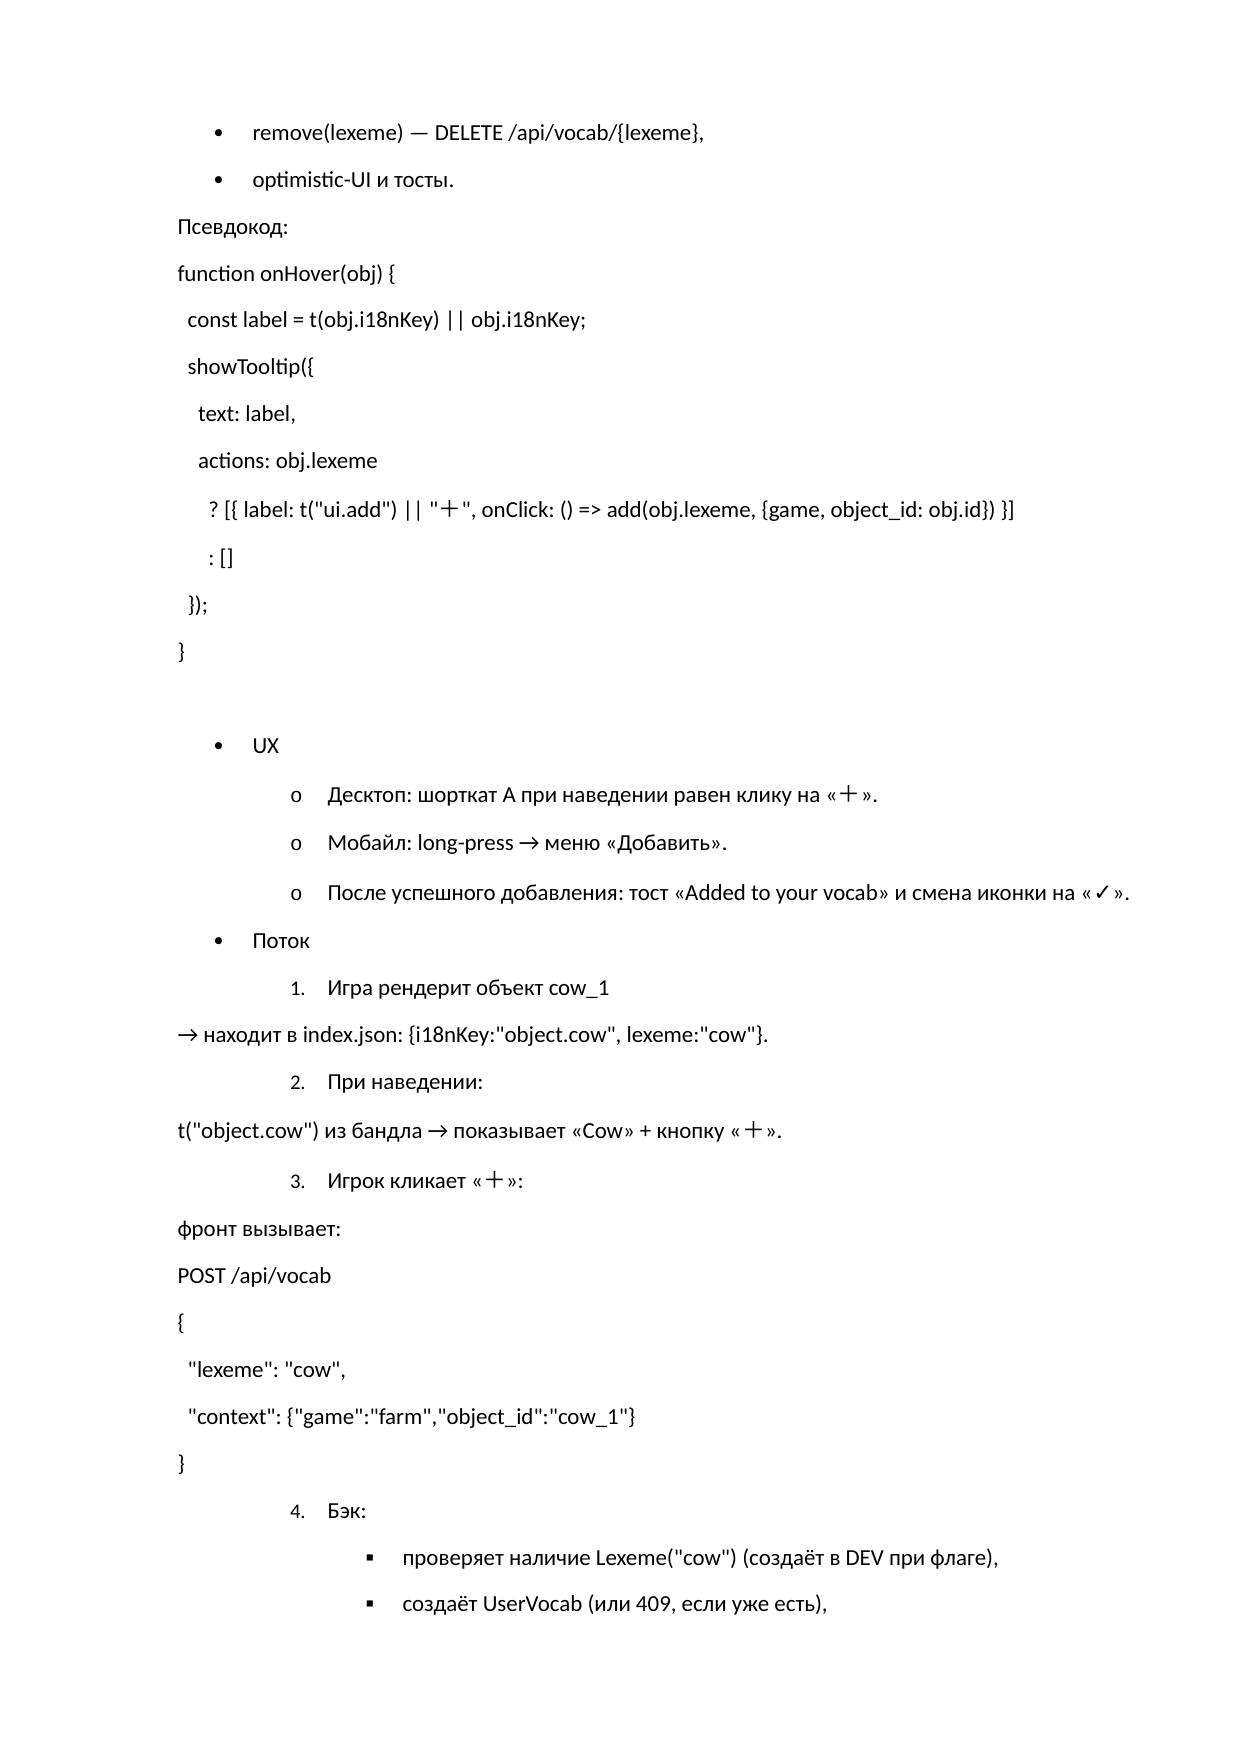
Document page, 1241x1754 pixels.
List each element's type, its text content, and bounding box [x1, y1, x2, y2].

list Десктоп: шорткат A при наведении равен клику на «＋». [290, 778, 1152, 809]
text "context": {"game":"farm","object_id":"cow_1"} [177, 1402, 1152, 1430]
list Мобайл: long-press → меню «Добавить». [290, 828, 1152, 857]
text фронт вызывает: [177, 1214, 1152, 1242]
list При наведении: [290, 1067, 1152, 1095]
list UX [215, 731, 1152, 759]
list remove(lexeme) — DELETE /api/vocab/{lexeme}, [215, 118, 1152, 146]
list optimistic-UI и тосты. [215, 165, 1152, 193]
list создаёт UserVocab (или 409, если уже есть), [365, 1589, 1152, 1617]
list Бэк: [290, 1496, 1152, 1524]
text ? [{ label: t("ui.add") || "＋", onClick: () => add(obj.lexeme, {game, object_id: obj.id}) }] [177, 493, 1152, 524]
list Игрок кликает «＋»: [290, 1164, 1152, 1195]
text POST /api/vocab [177, 1261, 1152, 1289]
text function onHover(obj) { [177, 259, 1152, 287]
text → находит в index.json: {i18nKey:"object.cow", lexeme:"cow"}. [177, 1020, 1152, 1048]
text const label = t(obj.i18nKey) || obj.i18nKey; [177, 306, 1152, 334]
text showTooltip({ [177, 352, 1152, 381]
text Псевдокод: [177, 212, 1152, 240]
text text: label, [177, 399, 1152, 427]
list проверяет наличие Lexeme("cow") (создаёт в DEV при флаге), [365, 1543, 1152, 1571]
text }); [177, 590, 1152, 618]
text actions: obj.lexeme [177, 446, 1152, 474]
text { [177, 1308, 1152, 1336]
list Поток [215, 926, 1152, 954]
text } [177, 637, 1152, 665]
list После успешного добавления: тост «Added to your vocab» и смена иконки на «✓». [290, 876, 1152, 907]
text t("object.cow") из бандла → показывает «Cow» + кнопку «＋». [177, 1114, 1152, 1145]
text } [177, 1449, 1152, 1477]
text "lexeme": "cow", [177, 1355, 1152, 1383]
list Игра рендерит объект cow_1 [290, 973, 1152, 1001]
text : [] [177, 543, 1152, 572]
